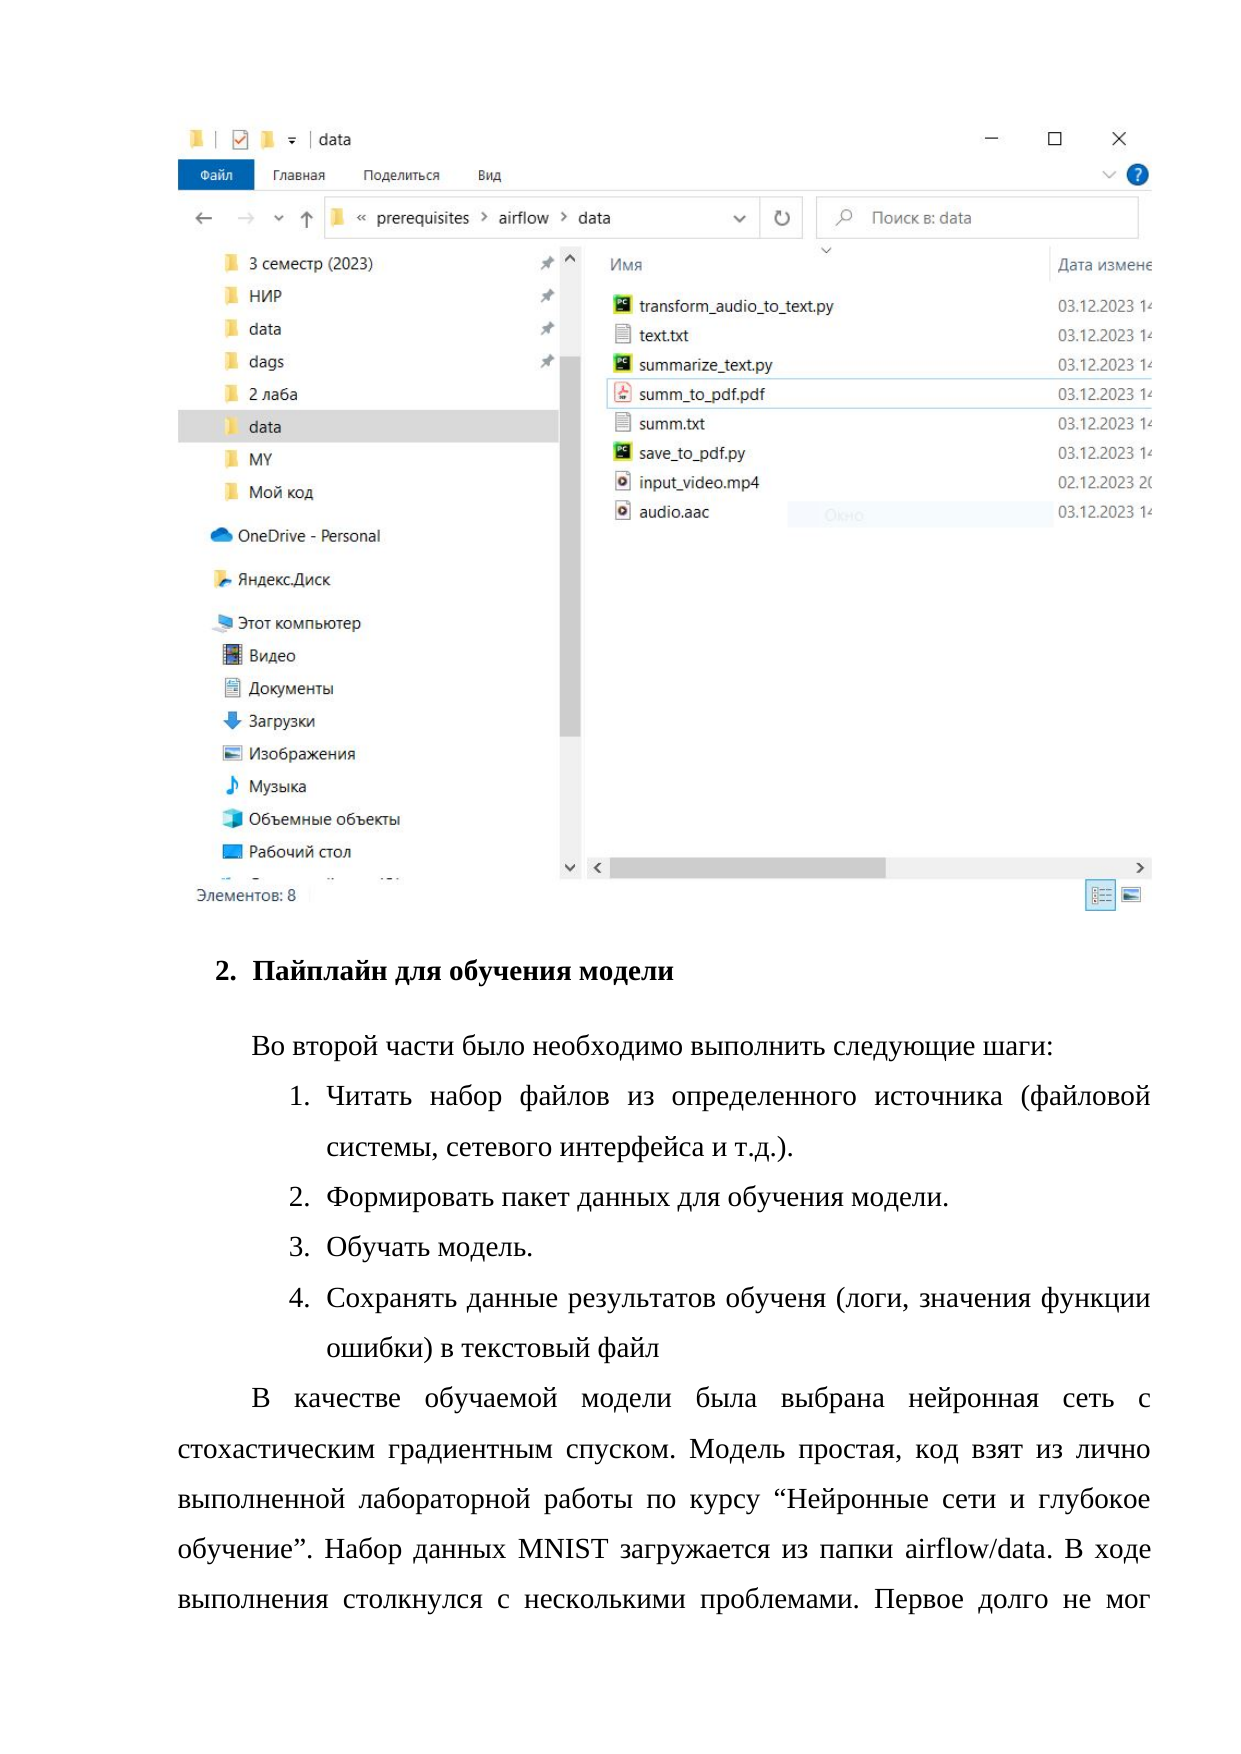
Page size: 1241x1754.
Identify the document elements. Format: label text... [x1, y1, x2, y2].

list Обучать модель. [288, 1229, 1152, 1263]
list Сохранять данные результатов обученя (логи, значения функции ошибки) в текстовый файл [288, 1280, 1152, 1364]
list Читать набор файлов из определенного источника (файловой системы, сетевого интерфейса и т.д.). [288, 1078, 1152, 1162]
picture [177, 118, 1153, 912]
list Формировать пакет данных для обучения модели. [288, 1179, 1152, 1213]
subtitle Пайплайн для обучения модели [215, 953, 1152, 986]
text Во второй части было необходимо выполнить следующие шаги: [177, 1028, 1152, 1062]
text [177, 1380, 1152, 1615]
